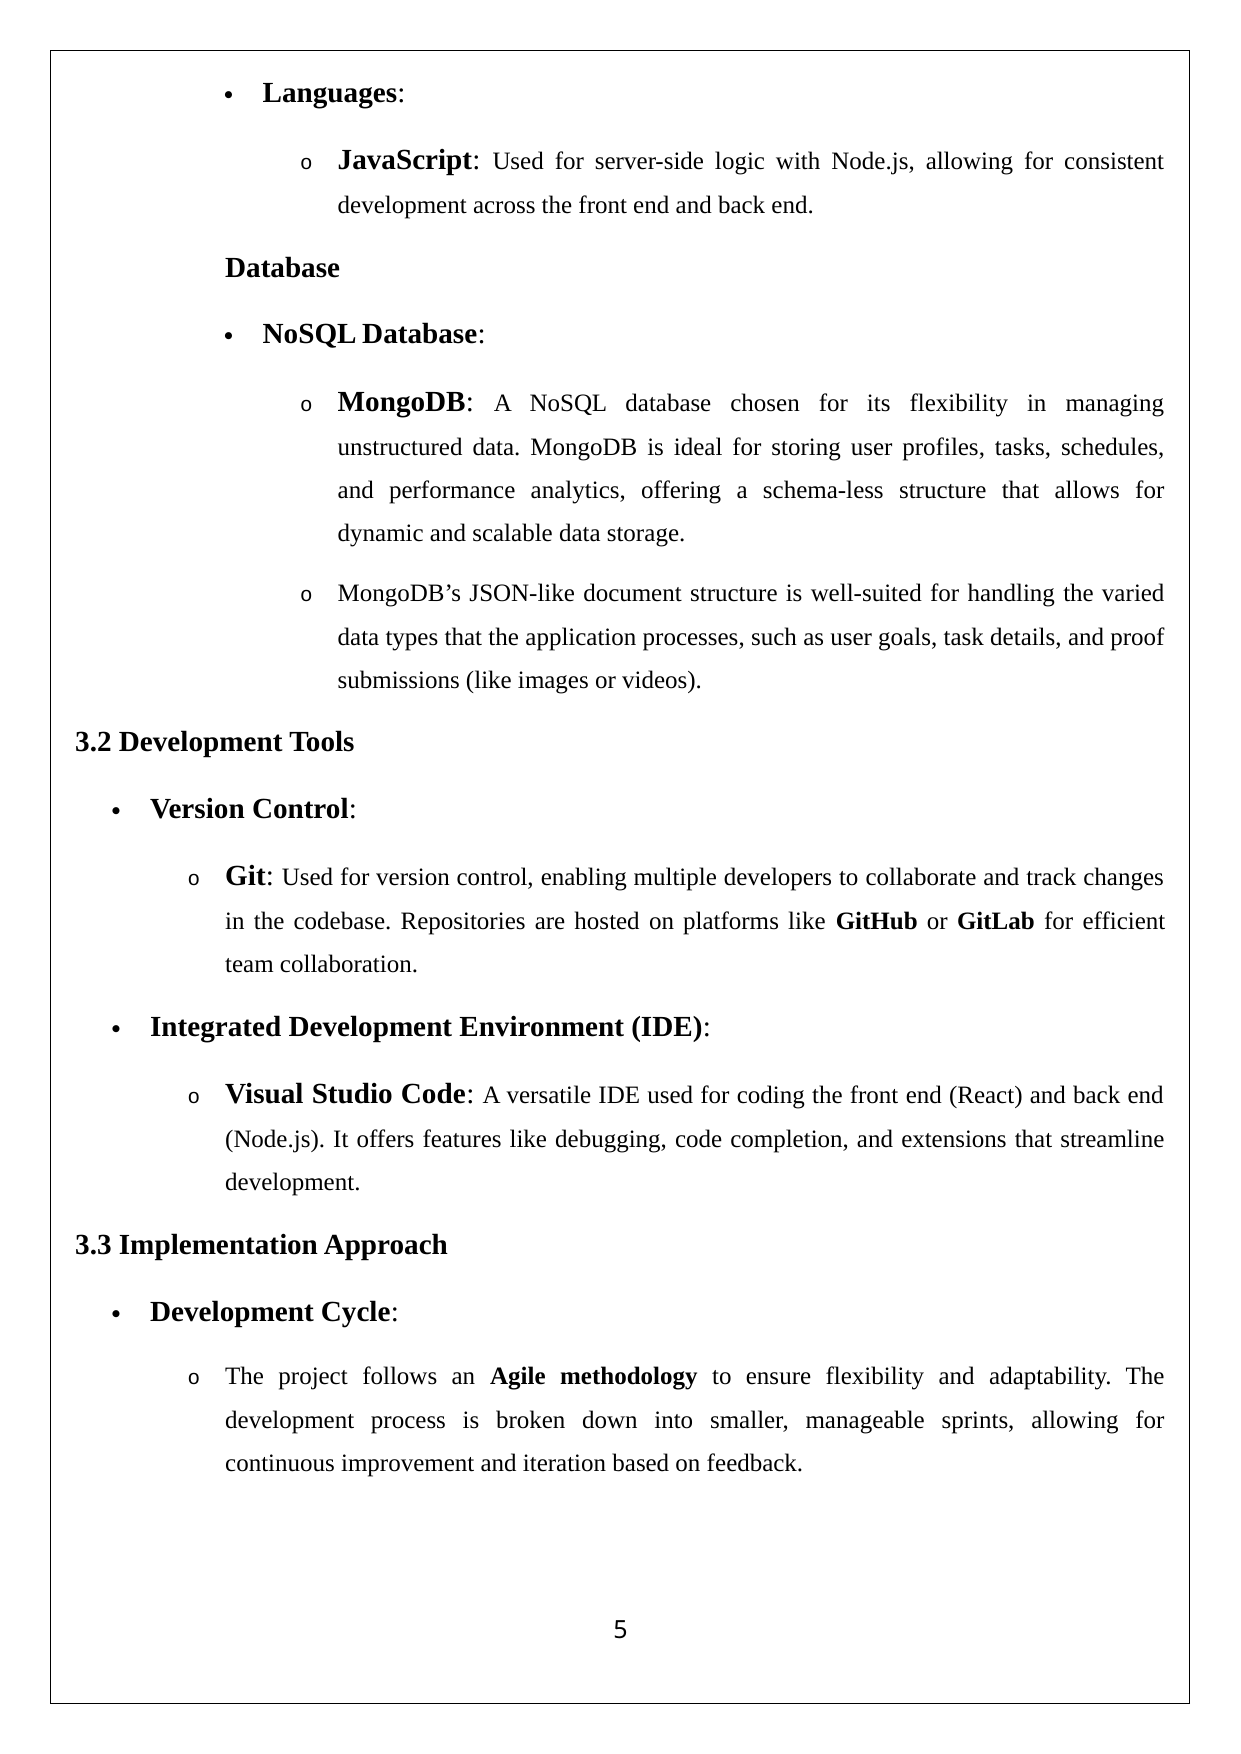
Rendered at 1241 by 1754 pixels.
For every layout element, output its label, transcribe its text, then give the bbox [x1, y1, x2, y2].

list JavaScript: Used for server-side logic with Node.js, allowing for consistent development across the front end and back end. [300, 142, 1165, 219]
list Visual Studio Code: A versatile IDE used for coding the front end (React) and back end (Node.js). It offers features like debugging, code completion, and extensions that streamline development. [187, 1076, 1165, 1196]
list NoSQL Database: [225, 317, 1165, 350]
list MongoDB: A NoSQL database chosen for its flexibility in managing unstructured data. MongoDB is ideal for storing user profiles, tasks, schedules, and performance analytics, offering a schema-less structure that allows for dynamic and scalable data storage. [300, 384, 1165, 547]
list Git: Used for version control, enabling multiple developers to collaborate and track changes in the codebase. Repositories are hosted on platforms like GitHub or GitLab for efficient team collaboration. [187, 858, 1165, 978]
text 3.3 Implementation Approach [75, 1227, 1165, 1261]
list Version Control: [112, 791, 1165, 825]
text 3.2 Development Tools [75, 724, 1165, 758]
list The project follows an Agile methodology to ensure flexibility and adaptability. The development process is broken down into smaller, manageable sprints, allowing for continuous improvement and iteration based on feedback. [187, 1361, 1165, 1477]
list Languages: [225, 75, 1165, 108]
text Database [150, 250, 1165, 283]
list Integrated Development Environment (IDE): [112, 1009, 1165, 1043]
list Development Cycle: [112, 1294, 1165, 1328]
list MongoDB’s JSON-like document structure is well-suited for handling the varied data types that the application processes, such as user goals, task details, and proof submissions (like images or videos). [300, 578, 1165, 693]
